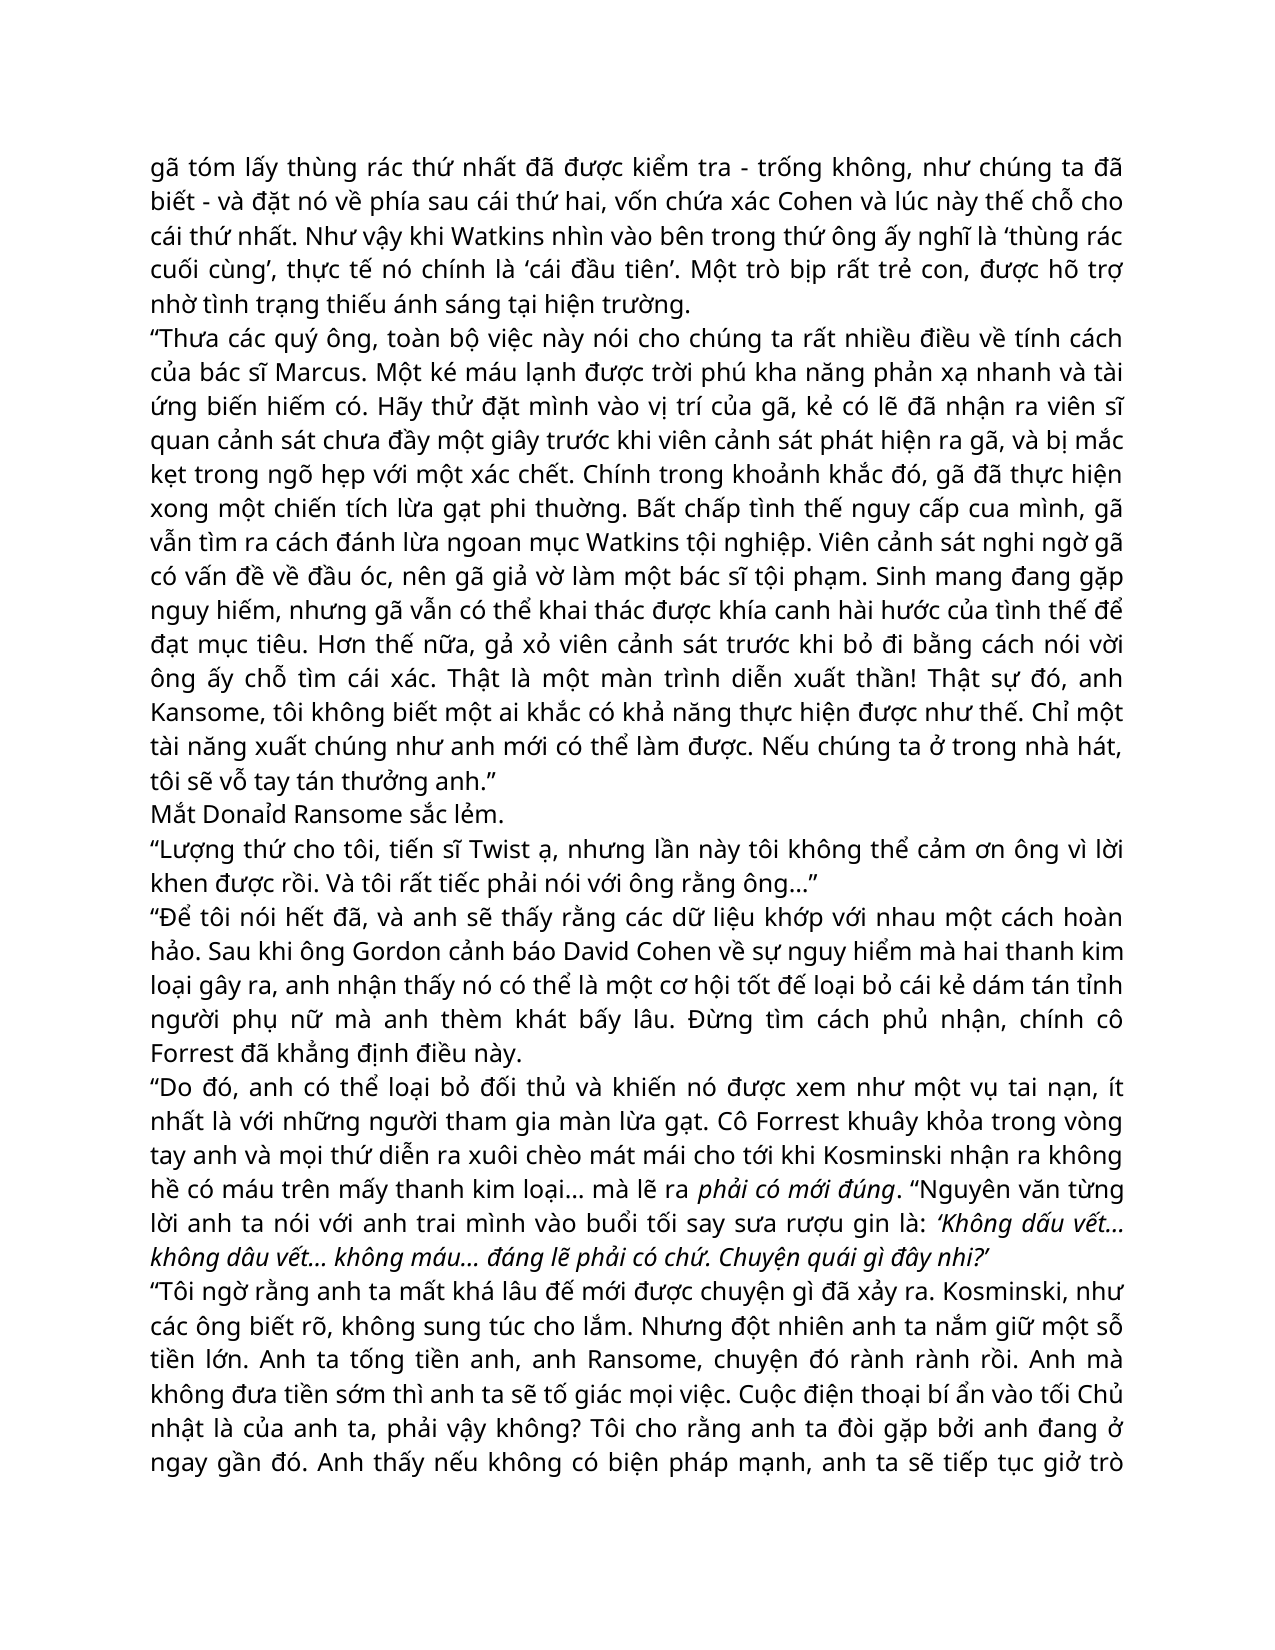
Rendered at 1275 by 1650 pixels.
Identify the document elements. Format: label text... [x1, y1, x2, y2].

text Mắt Donaỉd Ransome sắc lẻm. [150, 797, 1125, 831]
text “Lượng thứ cho tôi, tiến sĩ Twist ạ, nhưng lần này tôi không thể cảm ơn ông vì lời khen được rồi. Và tôi rất tiếc phải nói với ông rằng ông…” [150, 831, 1125, 899]
text “Do đó, anh có thể loại bỏ đối thủ và khiến nó được xem như một vụ tai nạn, ít nhất là với những người tham gia màn lừa gạt. Cô Forrest khuây khỏa trong vòng tay anh và mọi thứ diễn ra xuôi chèo mát mái cho tới khi Kosminski nhận ra không hề có máu trên mấy thanh kim loại… mà lẽ ra phải có mới đúng. “Nguyên văn từng lời anh ta nói với anh trai mình vào buổi tối say sưa rượu gin là: ‘Không dấu vết… không dâu vết… không máu… đáng lẽ phải có chứ. Chuyện quái gì đây nhi?’ [150, 1070, 1125, 1274]
text “Thưa các quý ông, toàn bộ việc này nói cho chúng ta rất nhiều điều về tính cách của bác sĩ Marcus. Một ké máu lạnh được trời phú kha năng phản xạ nhanh và tài ứng biến hiếm có. Hãy thử đặt mình vào vị trí của gã, kẻ có lẽ đã nhận ra viên sĩ quan cảnh sát chưa đầy một giây trước khi viên cảnh sát phát hiện ra gã, và bị mắc kẹt trong ngõ hẹp với một xác chết. Chính trong khoảnh khắc đó, gã đã thực hiện xong một chiến tích lừa gạt phi thuờng. Bất chấp tình thế nguy cấp cua mình, gã vẫn tìm ra cách đánh lừa ngoan mục Watkins tội nghiệp. Viên cảnh sát nghi ngờ gã có vấn đề về đầu óc, nên gã giả vờ làm một bác sĩ tội phạm. Sinh mang đang gặp nguy hiếm, nhưng gã vẫn có thể khai thác được khía canh hài hước của tình thế để đạt mục tiêu. Hơn thế nữa, gả xỏ viên cảnh sát trước khi bỏ đi bằng cách nói vời ông ấy chỗ tìm cái xác. Thật là một màn trình diễn xuất thần! Thật sự đó, anh Kansome, tôi không biết một ai khắc có khả năng thực hiện được như thế. Chỉ một tài năng xuất chúng như anh mới có thể làm được. Nếu chúng ta ở trong nhà hát, tôi sẽ vỗ tay tán thưởng anh.” [150, 320, 1125, 797]
text “Để tôi nói hết đã, và anh sẽ thấy rằng các dữ liệu khớp với nhau một cách hoàn hảo. Sau khi ông Gordon cảnh báo David Cohen về sự nguy hiểm mà hai thanh kim loại gây ra, anh nhận thấy nó có thể là một cơ hội tốt đế loại bỏ cái kẻ dám tán tỉnh người phụ nữ mà anh thèm khát bấy lâu. Đừng tìm cách phủ nhận, chính cô Forrest đã khẳng định điều này. [150, 899, 1125, 1070]
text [150, 150, 1125, 320]
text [150, 1274, 1125, 1478]
